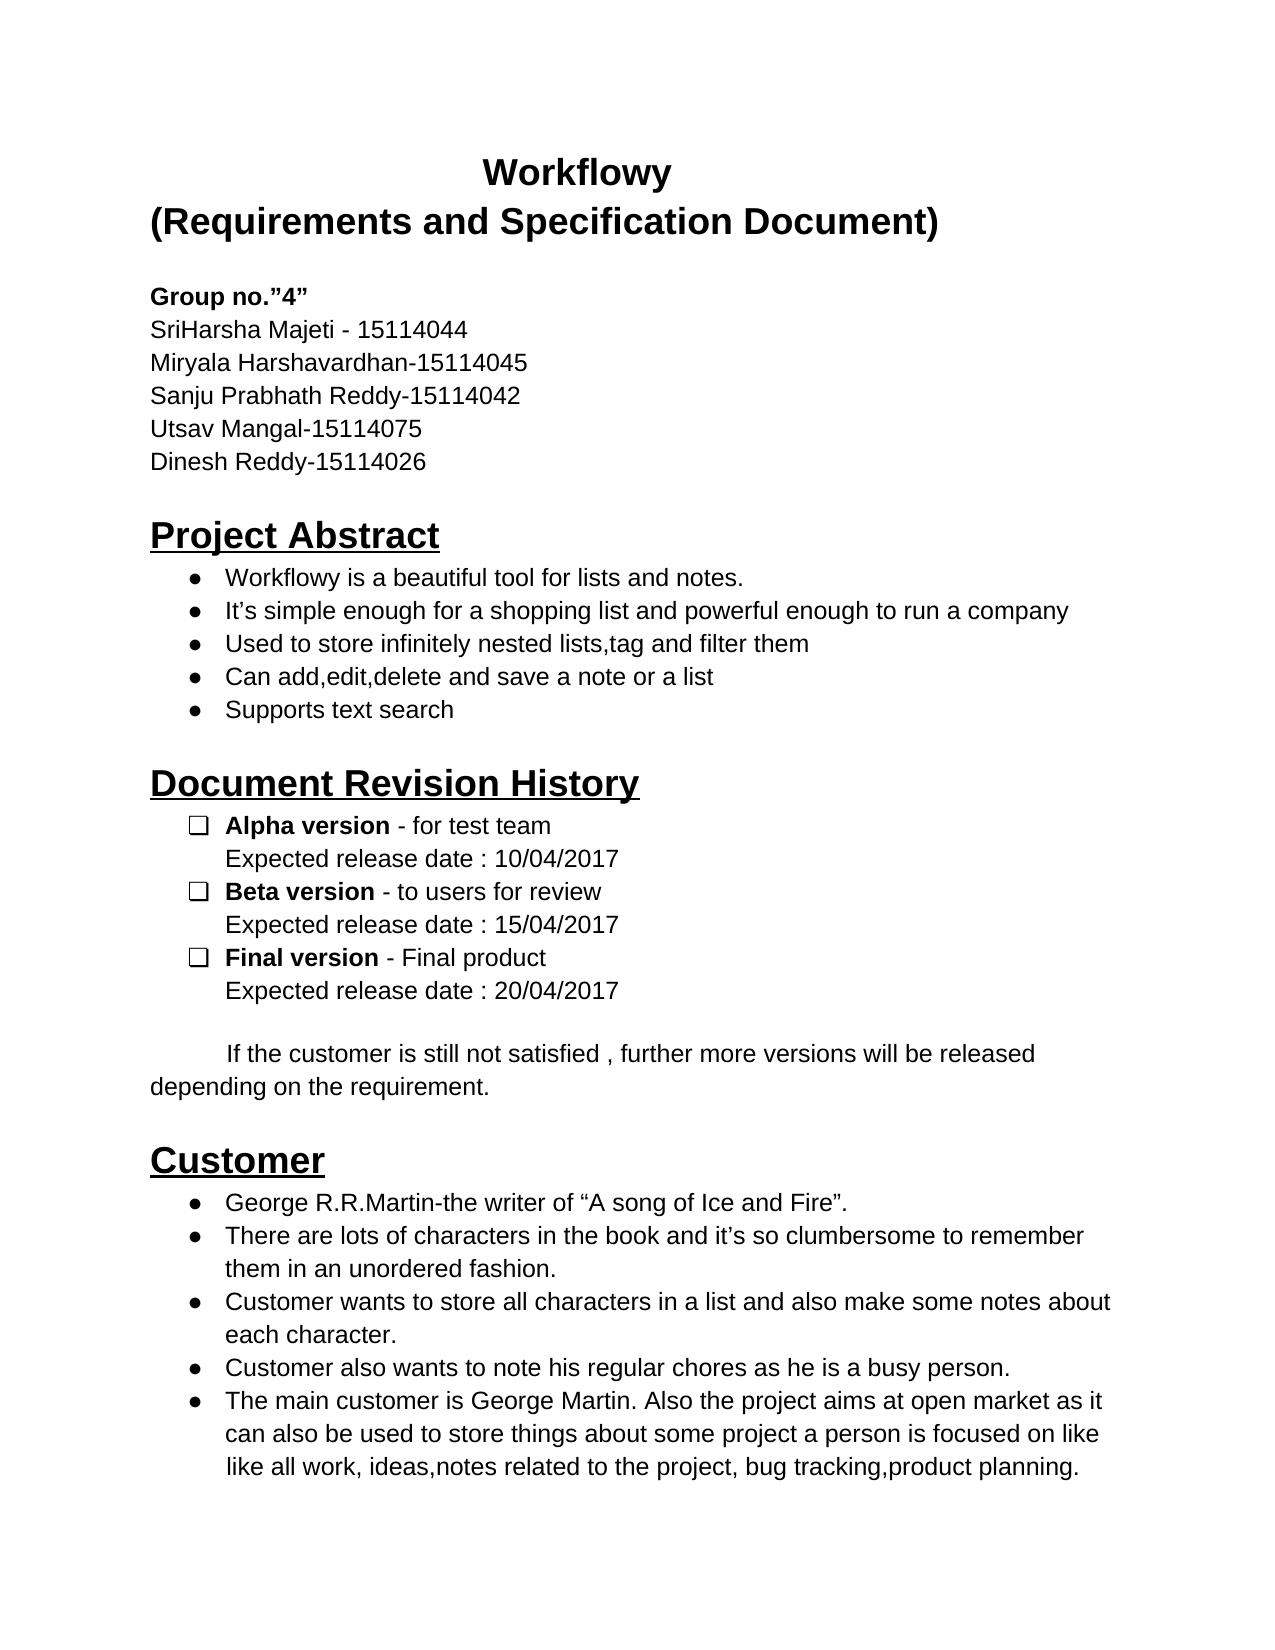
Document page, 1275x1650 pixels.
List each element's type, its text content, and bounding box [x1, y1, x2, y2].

text SriHarsha Majeti - 15114044 [150, 315, 1125, 344]
text like all work, ideas,notes related to the project, bug tracking,product planning. [150, 1452, 1125, 1481]
text Project Abstract [150, 513, 1125, 556]
list The main customer is George Martin. Also the project aims at open market as it can also be used to store things about some project a person is focused on like [187, 1386, 1125, 1447]
list Beta version - to users for review [187, 877, 1125, 905]
text Expected release date : 15/04/2017 [150, 910, 1125, 938]
text If the customer is still not satisfied , further more versions will be released depending on the requirement. [150, 1039, 1125, 1101]
text Dinesh Reddy-15114026 [150, 447, 1125, 476]
text Workflowy [150, 150, 1125, 193]
list Can add,edit,delete and save a note or a list [187, 662, 1125, 691]
list It’s simple enough for a shopping list and powerful enough to run a company [187, 596, 1125, 625]
list Alpha version - for test team [187, 811, 1125, 839]
text Utsav Mangal-15114075 [150, 414, 1125, 443]
list Customer also wants to note his regular chores as he is a busy person. [187, 1353, 1125, 1381]
text Customer [150, 1138, 1125, 1181]
list Supports text search [187, 695, 1125, 724]
text Expected release date : 20/04/2017 [150, 976, 1125, 1004]
list Final version - Final product [187, 943, 1125, 971]
list George R.R.Martin-the writer of “A song of Ice and Fire”. [187, 1188, 1125, 1216]
text Miryala Harshavardhan-15114045 [150, 348, 1125, 377]
text Document Revision History [150, 761, 1125, 804]
text Expected release date : 10/04/2017 [150, 844, 1125, 872]
list Customer wants to store all characters in a list and also make some notes about each character. [187, 1287, 1125, 1348]
list Workflowy is a beautiful tool for lists and notes. [187, 563, 1125, 592]
list There are lots of characters in the book and it’s so clumbersome to remember them in an unordered fashion. [187, 1221, 1125, 1282]
text Sanju Prabhath Reddy-15114042 [150, 381, 1125, 410]
text Group no.”4” [150, 282, 1125, 311]
list Used to store infinitely nested lists,tag and filter them [187, 629, 1125, 658]
text (Requirements and Specification Document) [150, 199, 1125, 243]
